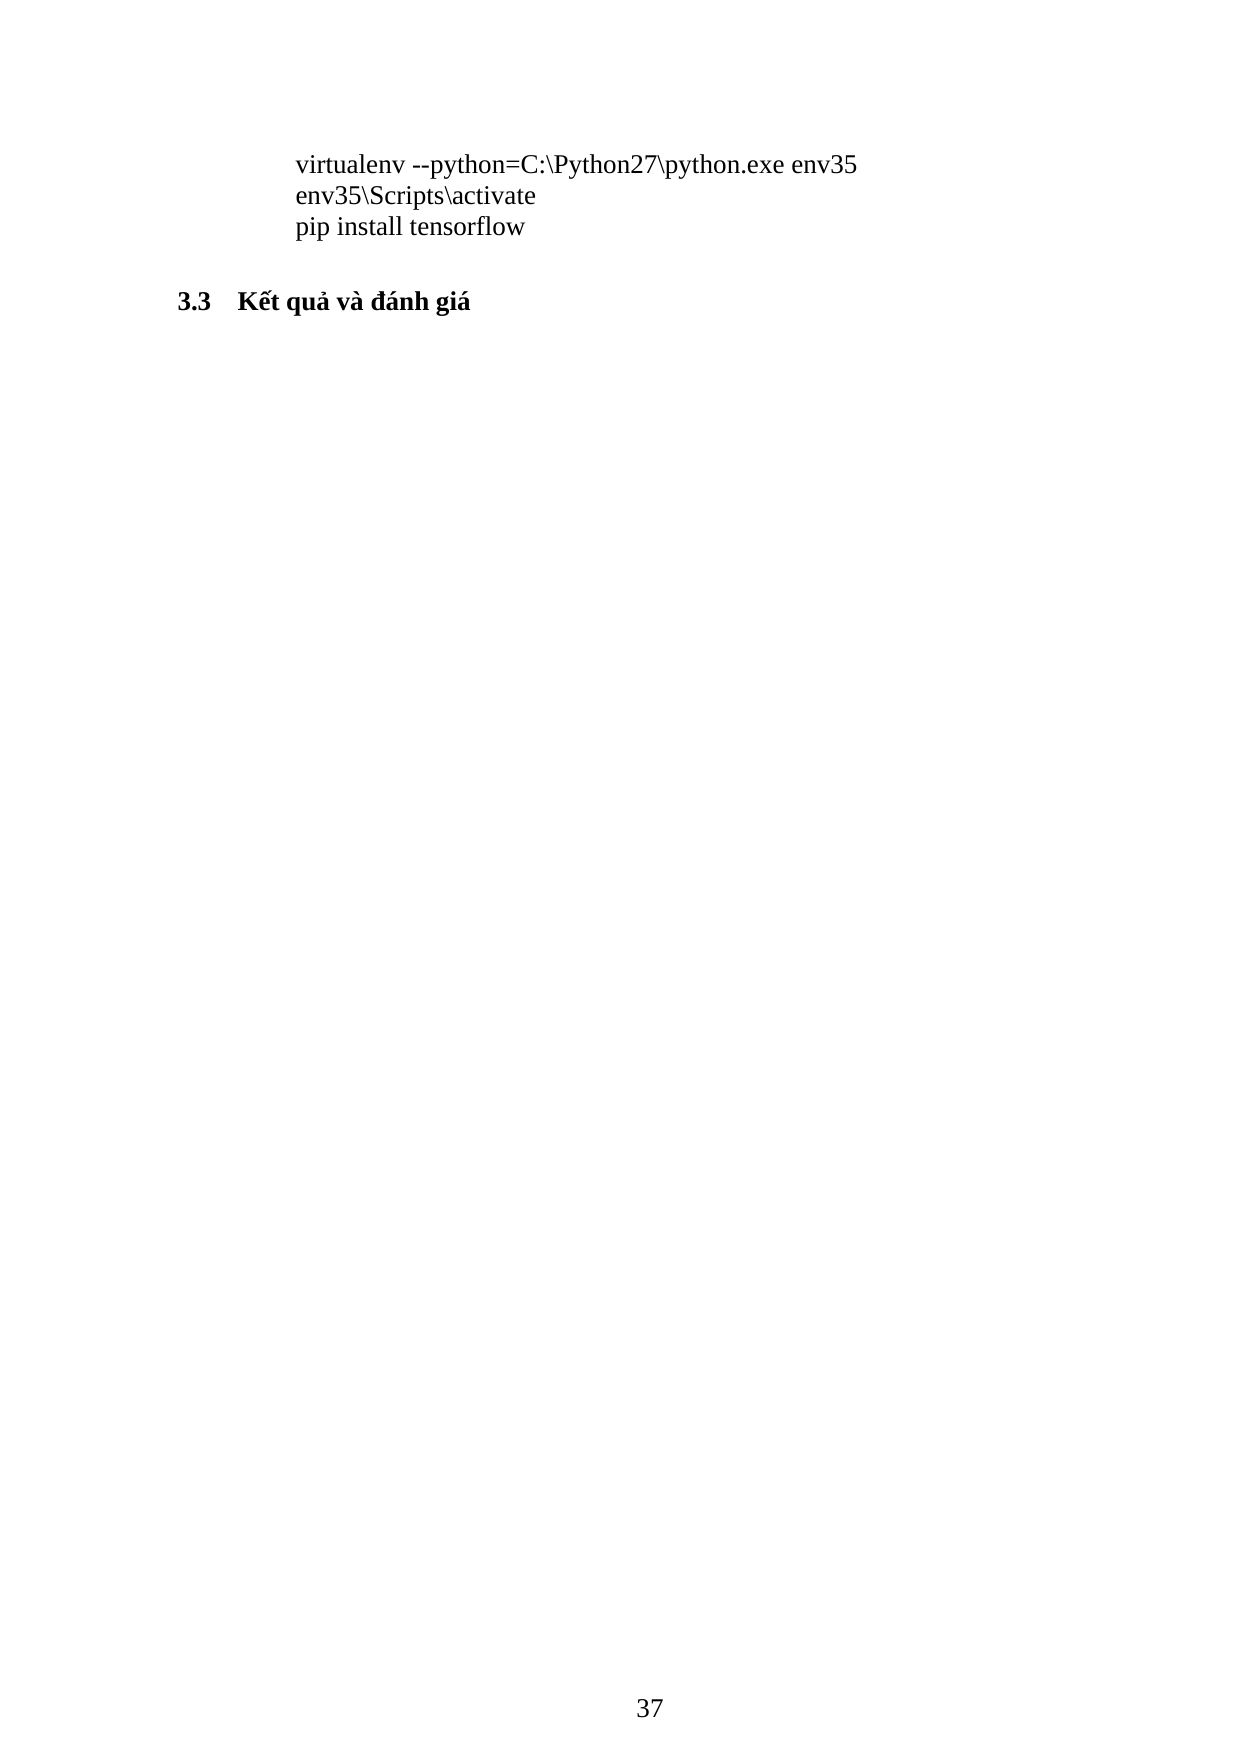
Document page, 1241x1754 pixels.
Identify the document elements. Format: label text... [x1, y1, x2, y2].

text pip install tensorflow [295, 210, 1122, 241]
text virtualenv --python=C:\Python27\python.exe env35 [295, 148, 1122, 179]
subtitle Kết quả và đánh giá [177, 285, 1122, 316]
text env35\Scripts\activate [295, 179, 1122, 210]
